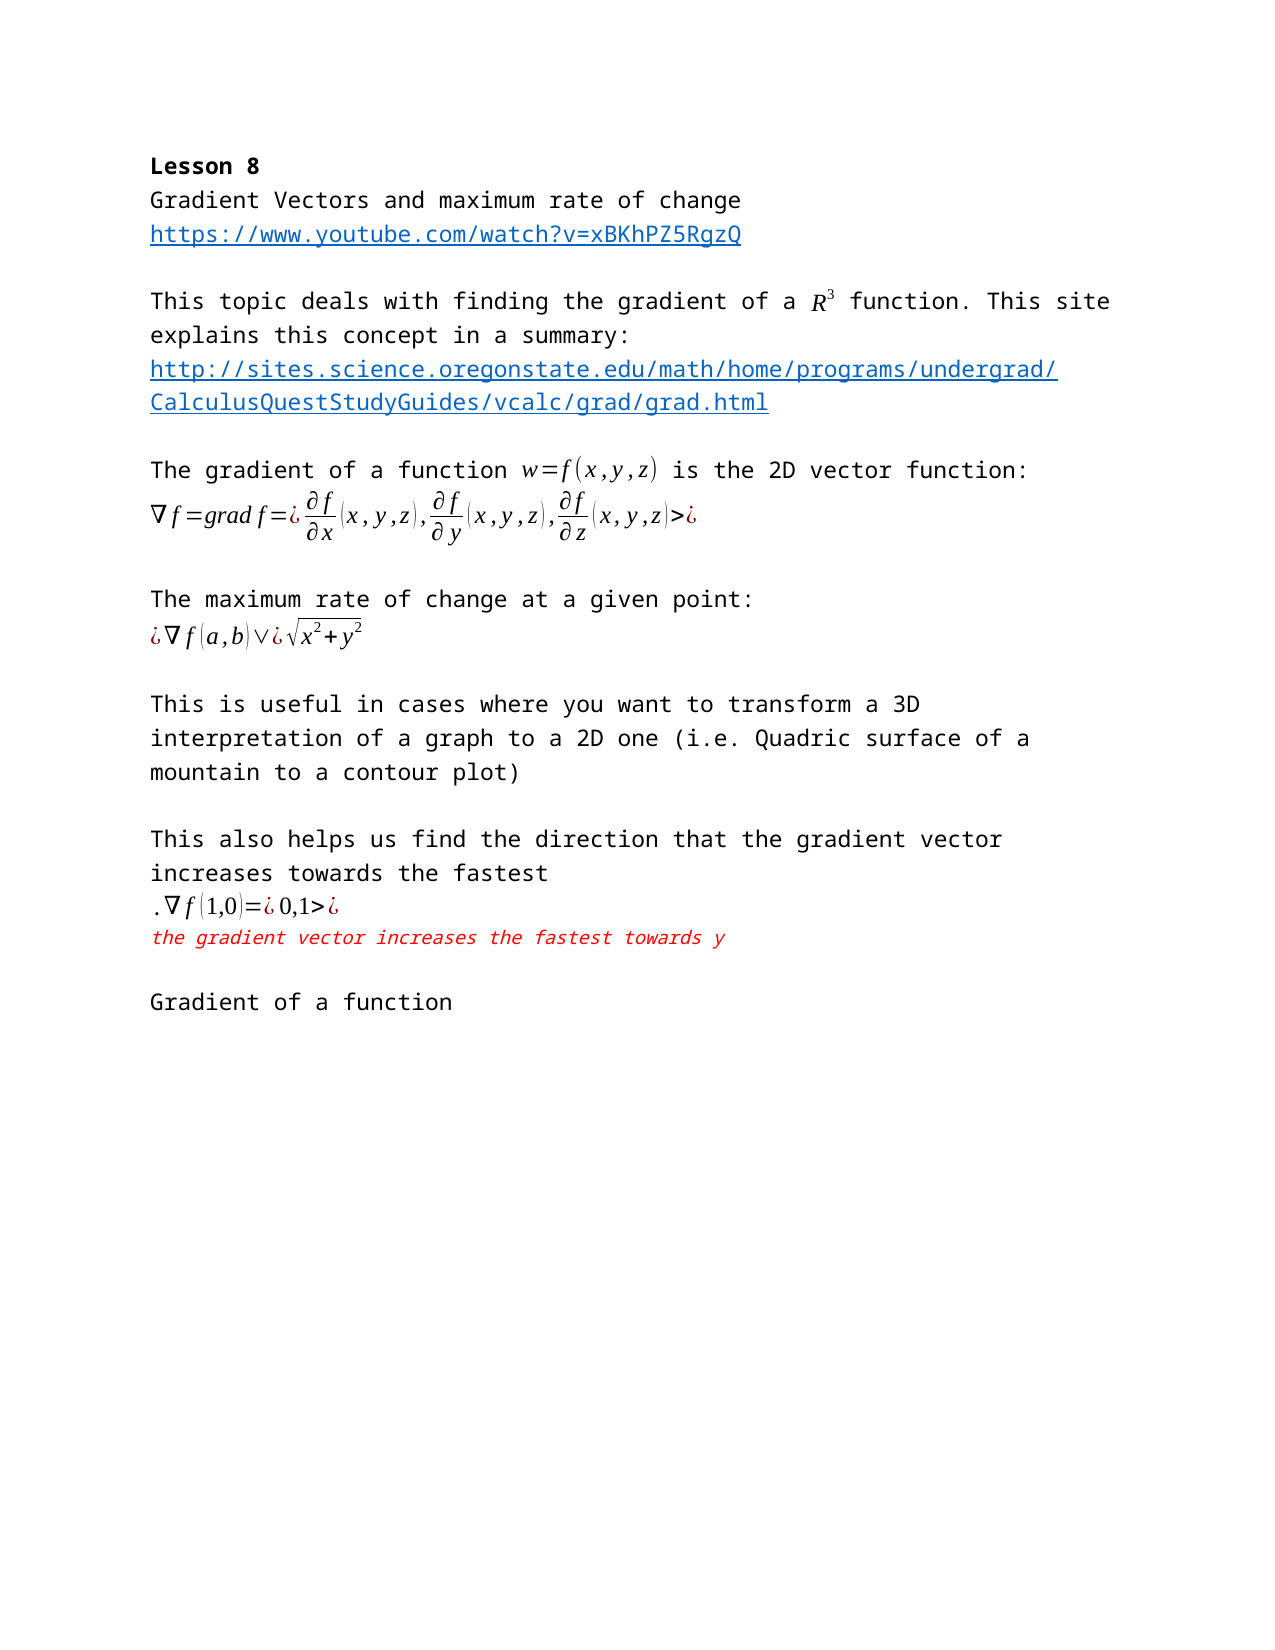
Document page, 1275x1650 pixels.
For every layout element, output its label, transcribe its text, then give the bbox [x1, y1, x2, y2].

text Gradient of a function [150, 985, 1125, 1017]
text the gradient vector increases the fastest towards y [150, 924, 1125, 950]
text Gradient Vectors and maximum rate of change [150, 184, 1125, 215]
text https://www.youtube.com/watch?v=xBKhPZ5RgzQ [150, 217, 1125, 249]
text The gradient of a function is the 2D vector function: [150, 454, 1125, 485]
text This is useful in cases where you want to transform a 3D interpretation of a graph to a 2D one (i.e. Quadric surface of a mountain to a contour plot) [150, 688, 1125, 787]
text This also helps us find the direction that the gradient vector increases towards the fastest [150, 823, 1125, 888]
text This topic deals with finding the gradient of a function. This site explains this concept in a summary: [150, 285, 1125, 350]
text . [150, 890, 1125, 922]
text The maximum rate of change at a given point: [150, 583, 1125, 614]
text Lesson 8 [150, 150, 1125, 181]
text http://sites.science.oregonstate.edu/math/home/programs/undergrad/CalculusQuestStudyGuides/vcalc/grad/grad.html [150, 352, 1125, 417]
